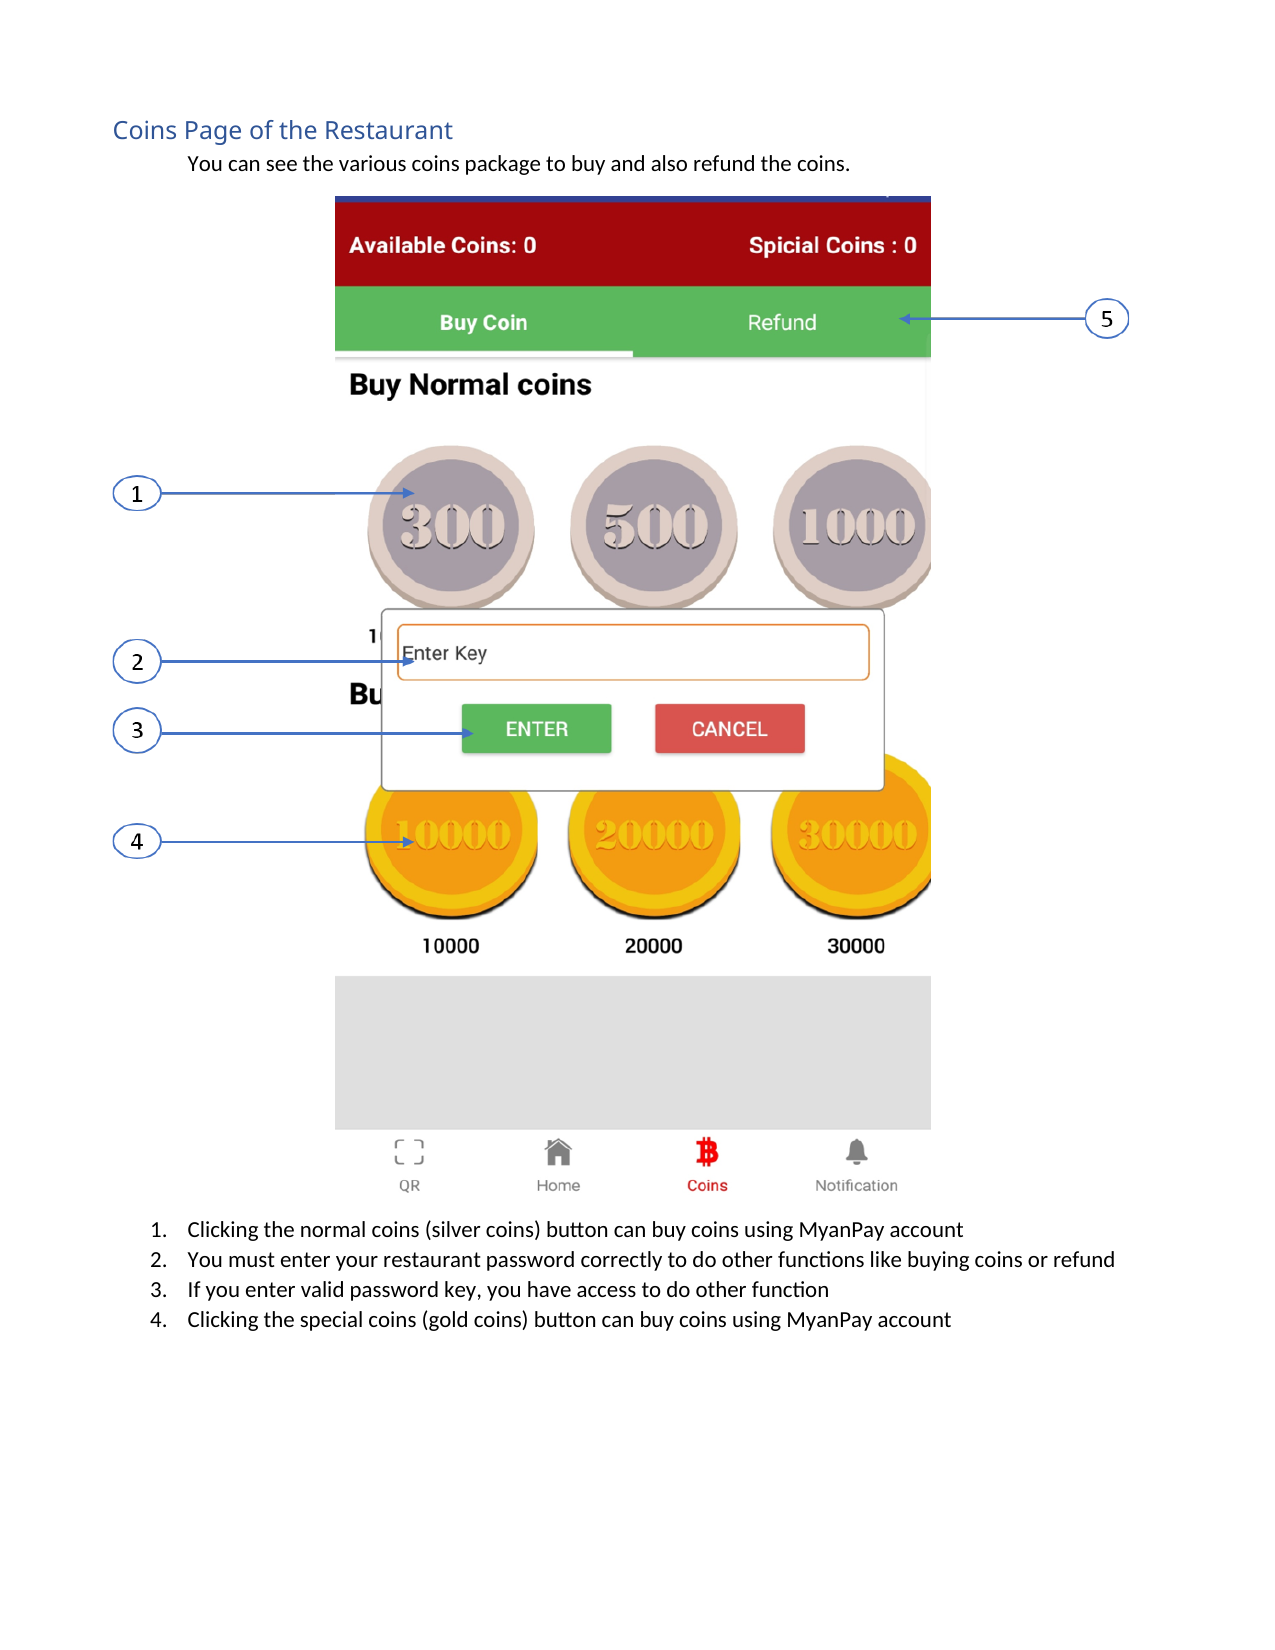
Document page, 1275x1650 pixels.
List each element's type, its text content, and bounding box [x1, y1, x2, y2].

list Clicking the normal coins (silver coins) button can buy coins using MyanPay account [150, 1215, 1162, 1243]
subtitle Coins Page of the Restaurant [112, 112, 1162, 147]
list Clicking the special coins (gold coins) button can buy coins using MyanPay account [150, 1306, 1162, 1334]
list You must enter your restaurant password correctly to do other functions like buying coins or refund [150, 1245, 1162, 1273]
text You can see the various coins package to buy and also refund the coins. [112, 149, 1162, 177]
picture [112, 196, 1130, 1197]
list If you enter valid password key, you have access to do other function [150, 1275, 1162, 1303]
